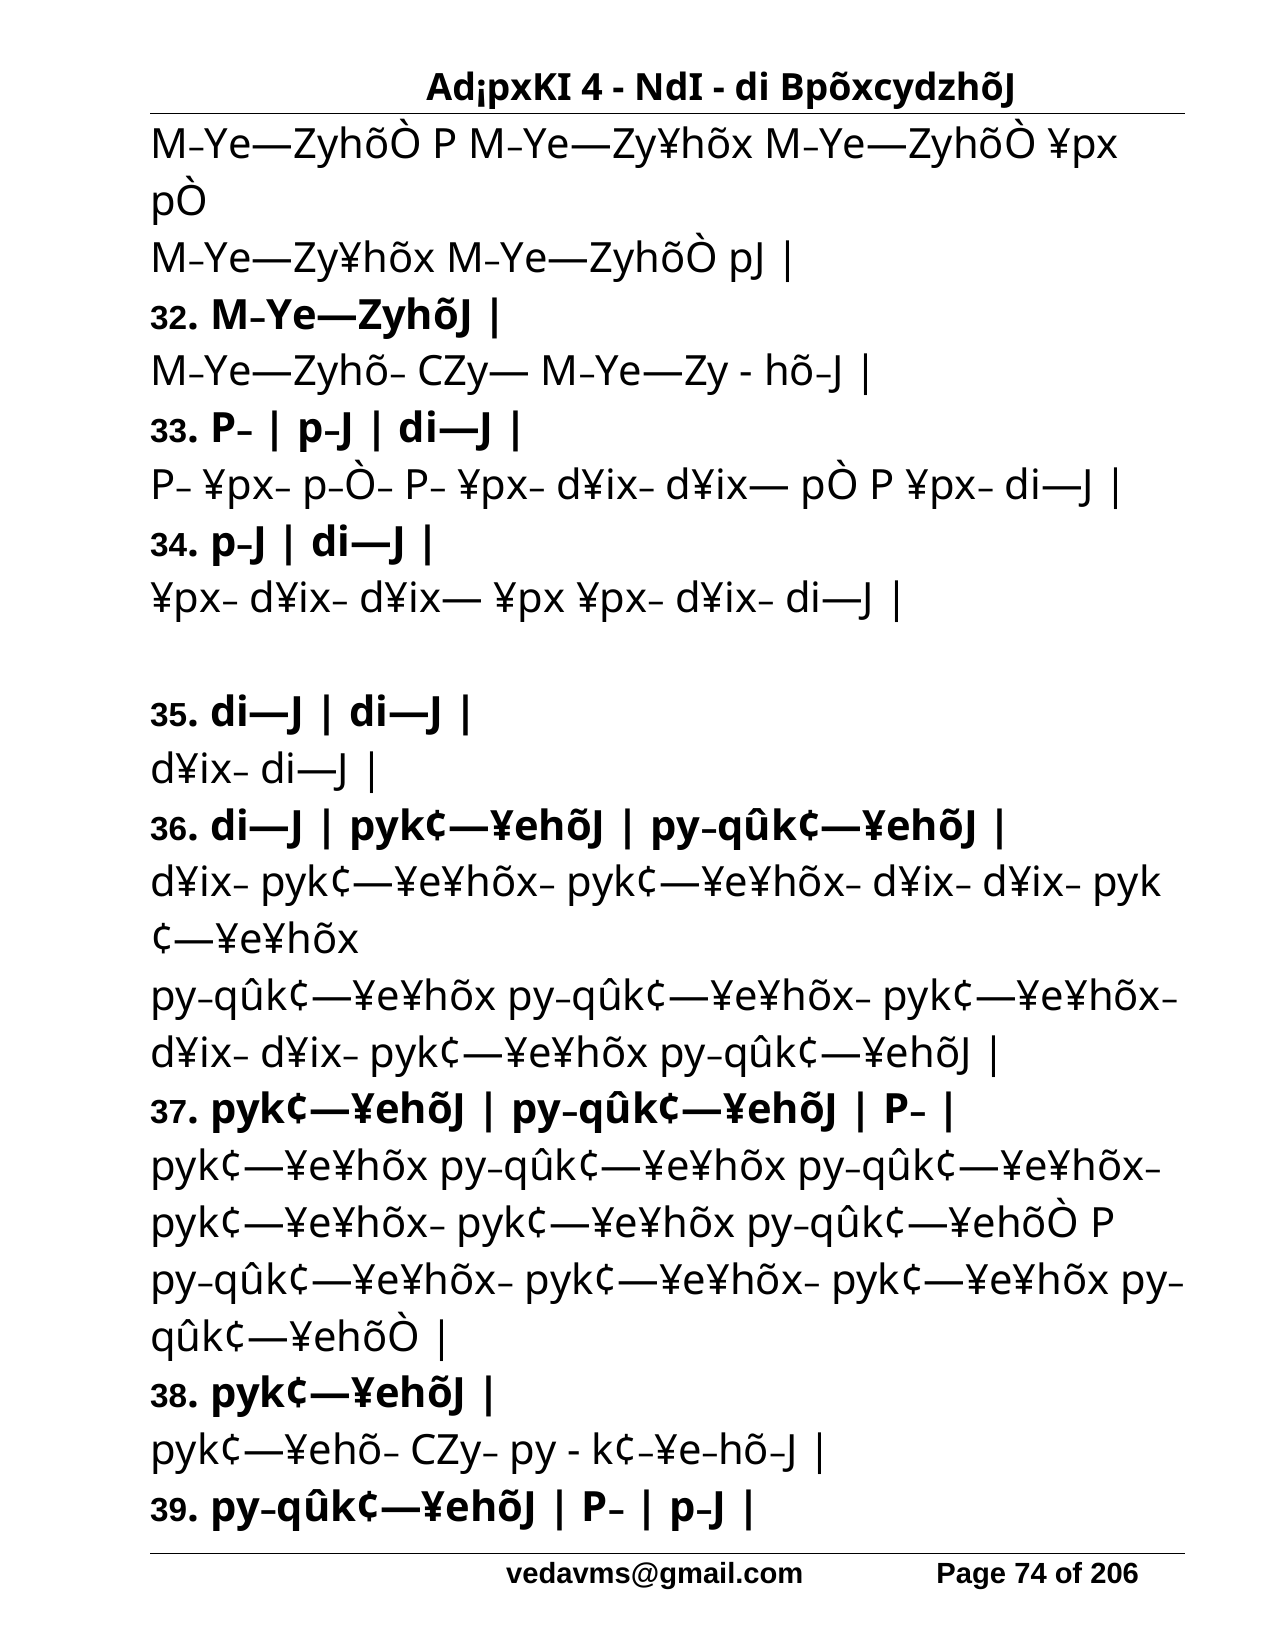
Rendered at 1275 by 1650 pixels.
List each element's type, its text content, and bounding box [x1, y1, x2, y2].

text P– ¥px– p–Ò– P– ¥px– d¥ix– d¥ix— pÒ P ¥px– di—J | [150, 455, 1185, 512]
text 38. pyk¢—¥ehõJ | [150, 1363, 1185, 1420]
text ¥px– d¥ix– d¥ix— ¥px ¥px– d¥ix– di—J | [150, 568, 1185, 625]
text 32. M–Ye—ZyhõJ | [150, 284, 1185, 341]
text pyk¢—¥ehõ– CZy– py - k¢–¥e–hõ–J | [150, 1420, 1185, 1477]
text d¥ix– di—J | [150, 739, 1185, 795]
text 35. di—J | di—J | [150, 682, 1185, 739]
text 39. py–qûk¢—¥ehõJ | P– | p–J | [150, 1477, 1185, 1533]
text py–qûk¢—¥e¥hõx py–qûk¢—¥e¥hõx– pyk¢—¥e¥hõx– d¥ix– d¥ix– pyk¢—¥e¥hõx py–qûk¢—¥ehõJ | [150, 966, 1185, 1079]
text 36. di—J | pyk¢—¥ehõJ | py–qûk¢—¥ehõJ | [150, 795, 1185, 852]
text 37. pyk¢—¥ehõJ | py–qûk¢—¥ehõJ | P– | [150, 1079, 1185, 1136]
text 33. P– | p–J | di—J | [150, 398, 1185, 455]
text M–Ye—Zy¥hõx M–Ye—ZyhõÒ pJ | [150, 228, 1185, 284]
text pyk¢—¥e¥hõx py–qûk¢—¥e¥hõx py–qûk¢—¥e¥hõx– pyk¢—¥e¥hõx– pyk¢—¥e¥hõx py–qûk¢—¥ehõÒ P py–qûk¢—¥e¥hõx– pyk¢—¥e¥hõx– pyk¢—¥e¥hõx py–qûk¢—¥ehõÒ | [150, 1136, 1185, 1363]
text d¥ix– pyk¢—¥e¥hõx– pyk¢—¥e¥hõx– d¥ix– d¥ix– pyk¢—¥e¥hõx [150, 852, 1185, 966]
text 34. p–J | di—J | [150, 512, 1185, 568]
text M–Ye—ZyhõÒ P M–Ye—Zy¥hõx M–Ye—ZyhõÒ ¥px pÒ [150, 114, 1185, 228]
text M–Ye—Zyhõ– CZy— M–Ye—Zy - hõ–J | [150, 341, 1185, 398]
